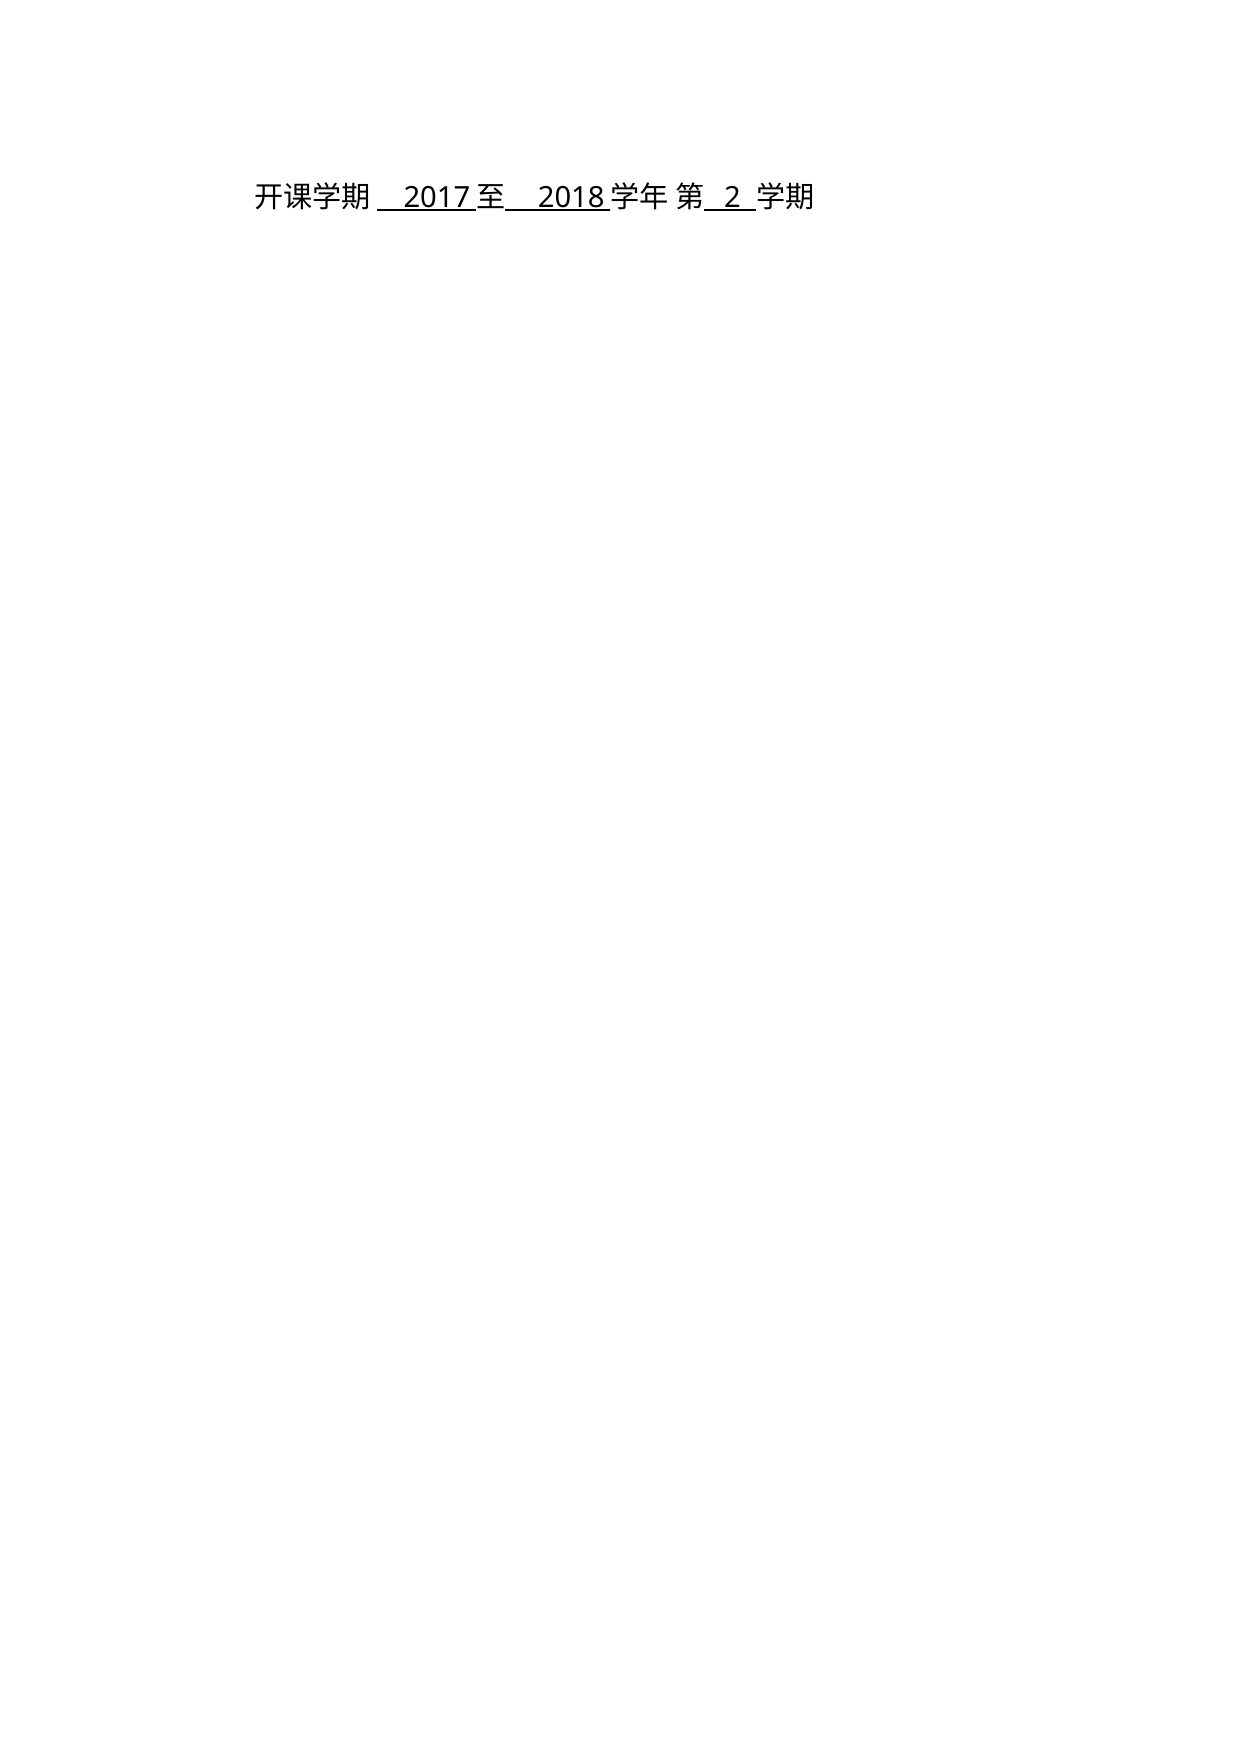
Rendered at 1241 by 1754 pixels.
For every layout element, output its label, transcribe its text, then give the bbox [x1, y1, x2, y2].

text 开课学期 2017至 2018学年 第 2 学期 [187, 162, 1053, 227]
